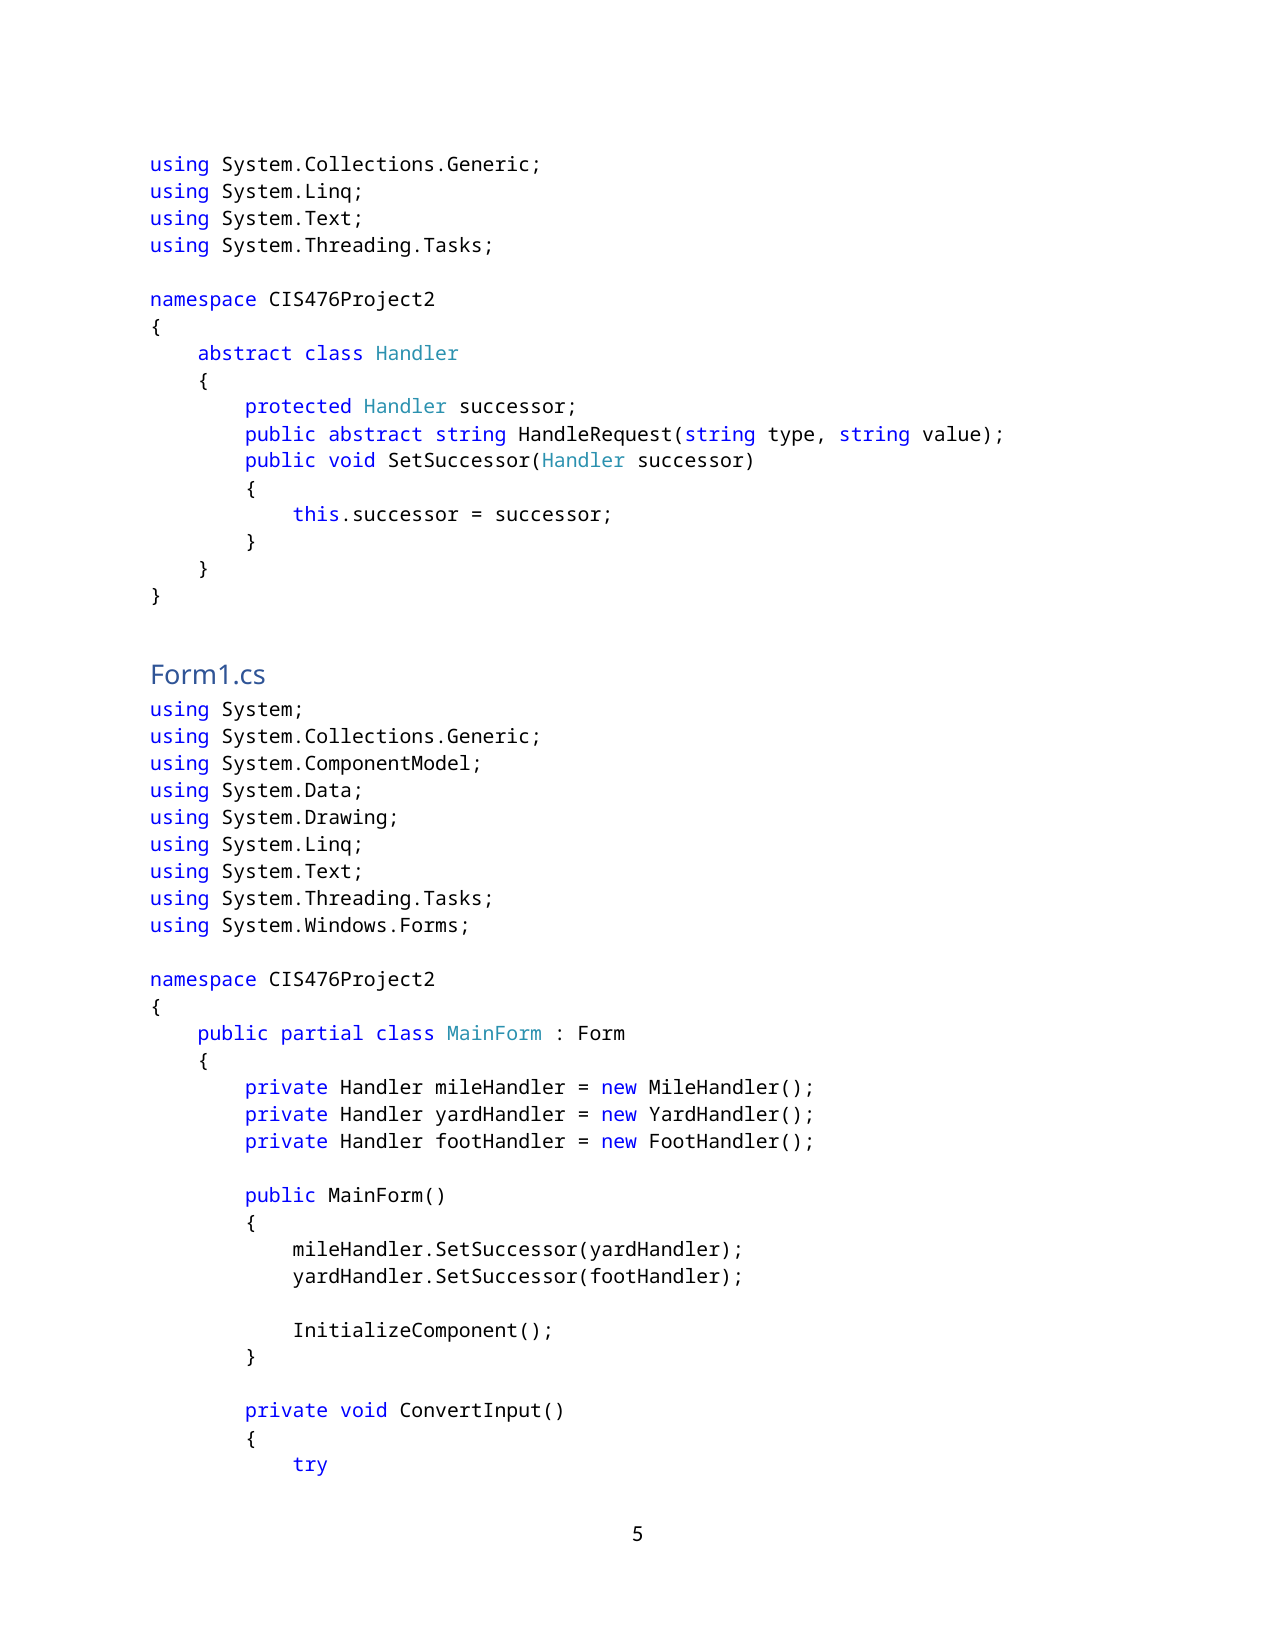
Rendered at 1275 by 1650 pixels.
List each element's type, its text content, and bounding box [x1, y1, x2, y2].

text public void SetSuccessor(Handler successor) [150, 447, 1125, 474]
text { [150, 1208, 1125, 1235]
text public MainForm() [150, 1181, 1125, 1208]
text { [150, 992, 1125, 1019]
text { [150, 366, 1125, 393]
text using System; [150, 695, 1125, 722]
text namespace CIS476Project2 [150, 965, 1125, 992]
text } [150, 528, 1125, 555]
text using System.Text; [150, 204, 1125, 231]
text public abstract string HandleRequest(string type, string value); [150, 420, 1125, 447]
text { [150, 1424, 1125, 1451]
text { [150, 474, 1125, 501]
text using System.Linq; [150, 177, 1125, 204]
text using System.Drawing; [150, 803, 1125, 830]
text } [150, 582, 1125, 609]
subtitle Form1.cs [150, 656, 1125, 692]
text { [150, 1046, 1125, 1073]
text InitializeComponent(); [150, 1316, 1125, 1343]
text using System.Threading.Tasks; [150, 231, 1125, 258]
text private void ConvertInput() [150, 1397, 1125, 1424]
text private Handler footHandler = new FootHandler(); [150, 1127, 1125, 1154]
text mileHandler.SetSuccessor(yardHandler); [150, 1235, 1125, 1262]
text using System.ComponentModel; [150, 749, 1125, 776]
text namespace CIS476Project2 [150, 285, 1125, 312]
text using System.Linq; [150, 830, 1125, 857]
text private Handler yardHandler = new YardHandler(); [150, 1100, 1125, 1127]
text private Handler mileHandler = new MileHandler(); [150, 1073, 1125, 1100]
text using System.Threading.Tasks; [150, 884, 1125, 911]
text using System.Data; [150, 776, 1125, 803]
text using System.Windows.Forms; [150, 911, 1125, 938]
text { [150, 312, 1125, 339]
text } [150, 1343, 1125, 1370]
text protected Handler successor; [150, 393, 1125, 420]
text try [150, 1451, 1125, 1478]
text } [150, 555, 1125, 582]
text abstract class Handler [150, 339, 1125, 366]
text public partial class MainForm : Form [150, 1019, 1125, 1046]
text this.successor = successor; [150, 501, 1125, 528]
text using System.Collections.Generic; [150, 722, 1125, 749]
text using System.Collections.Generic; [150, 150, 1125, 177]
text using System.Text; [150, 857, 1125, 884]
text yardHandler.SetSuccessor(footHandler); [150, 1262, 1125, 1289]
